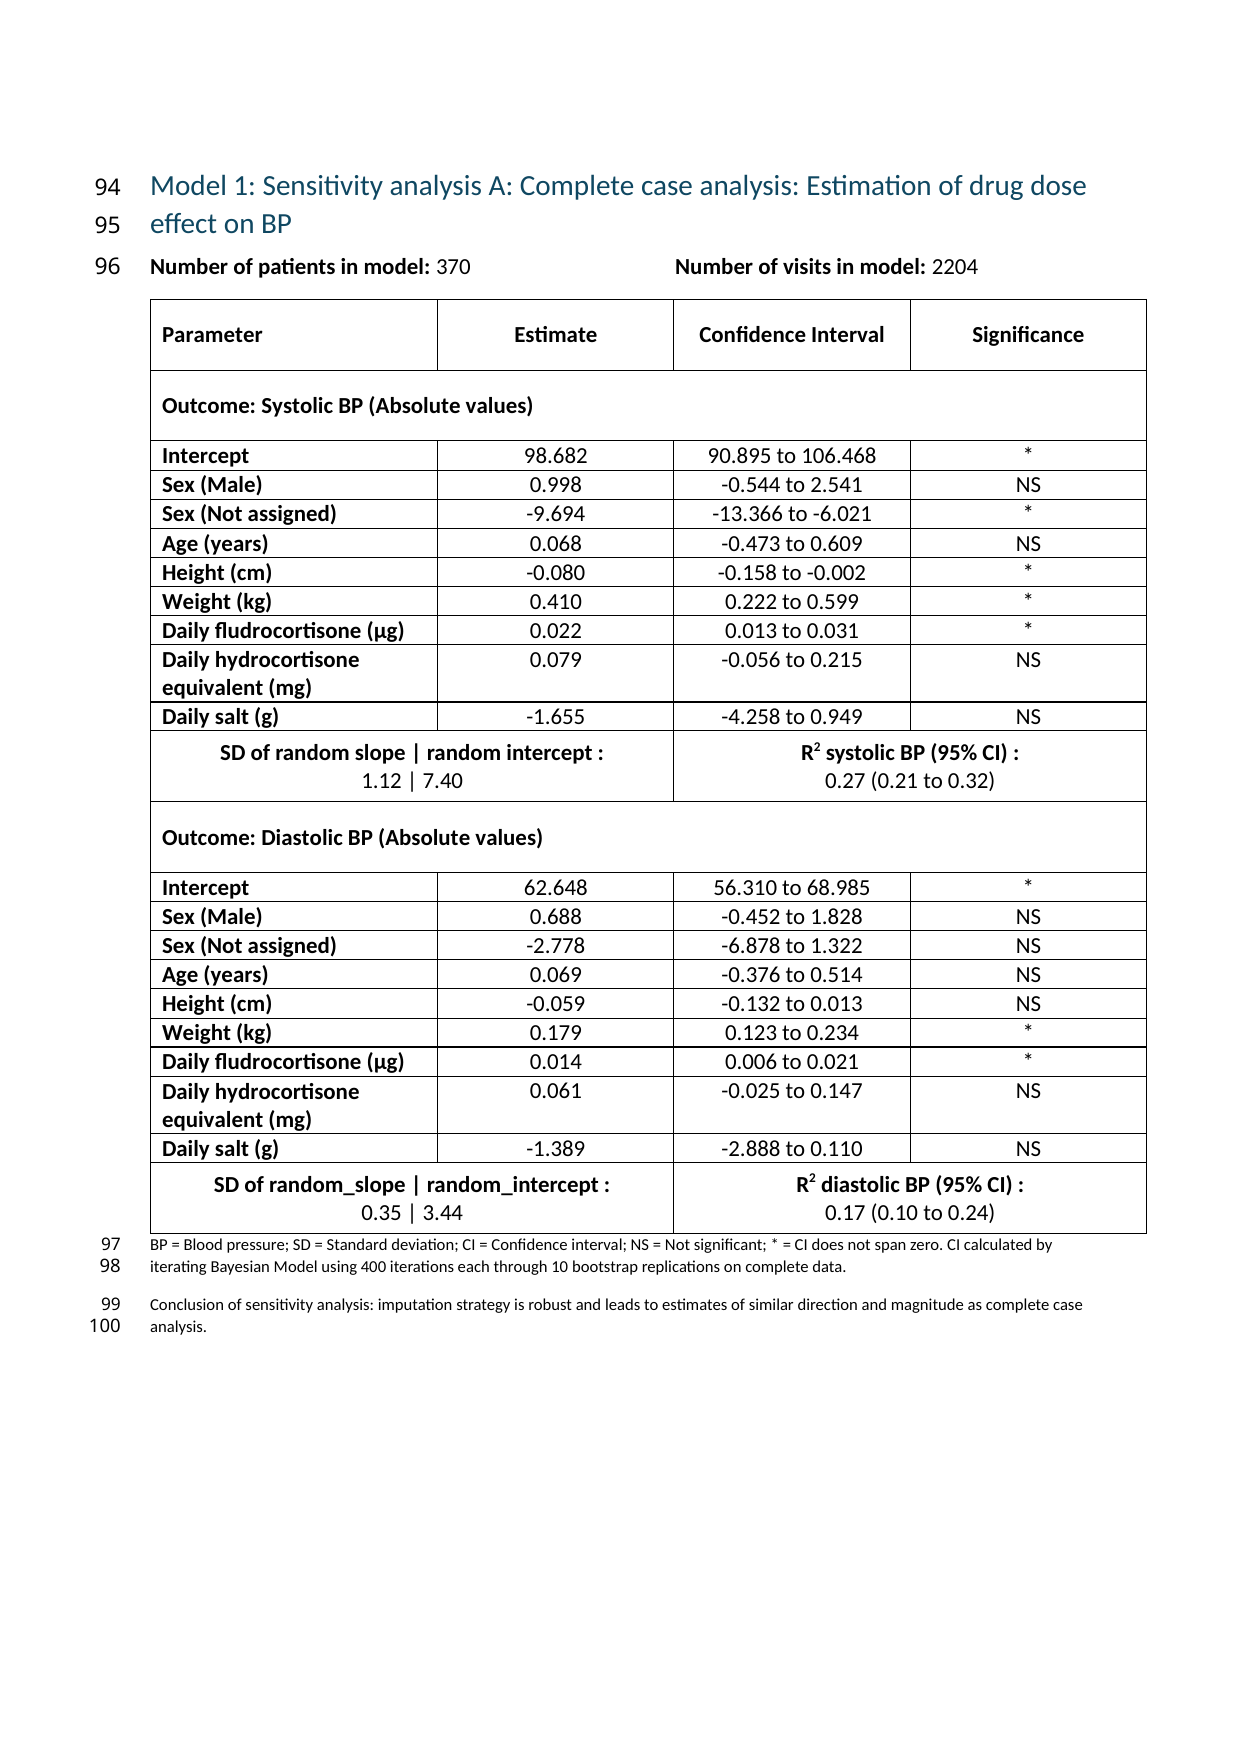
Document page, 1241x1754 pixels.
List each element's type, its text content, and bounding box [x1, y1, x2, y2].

table_cell Intercept [151, 441, 437, 469]
table_cell * [911, 1019, 1146, 1046]
table_cell 0.068 [438, 529, 673, 557]
table_cell Daily fludrocortisone (µg) [151, 616, 437, 644]
table_cell Daily fludrocortisone (µg) [151, 1048, 437, 1076]
table_cell -0.544 to 2.541 [674, 471, 910, 498]
table_cell * [911, 558, 1146, 586]
table_cell 0.061 [438, 1077, 673, 1133]
table_cell -0.158 to -0.002 [674, 558, 910, 586]
table_cell Daily hydrocortisone equivalent (mg) [151, 1077, 437, 1133]
table_cell Daily salt (g) [151, 1134, 437, 1162]
table_cell NS [911, 1077, 1146, 1133]
table_cell NS [911, 902, 1146, 930]
table_cell * [911, 616, 1146, 644]
table_cell -0.452 to 1.828 [674, 902, 910, 930]
table_cell * [911, 587, 1146, 615]
table_cell Height (cm) [151, 558, 437, 586]
table_cell Daily salt (g) [151, 703, 437, 730]
table_cell Intercept [151, 873, 437, 901]
table_cell Age (years) [151, 960, 437, 988]
table_cell Daily hydrocortisone equivalent (mg) [151, 645, 437, 701]
table_cell 62.648 [438, 873, 673, 901]
table_header Confidence Interval [674, 300, 910, 369]
table_cell 0.688 [438, 902, 673, 930]
table_cell * [911, 500, 1146, 528]
table_cell -0.056 to 0.215 [674, 645, 910, 701]
table_cell * [911, 1048, 1146, 1076]
table_cell 98.682 [438, 441, 673, 469]
table_cell -0.132 to 0.013 [674, 989, 910, 1017]
table_cell -6.878 to 1.322 [674, 931, 910, 959]
table_cell Age (years) [151, 529, 437, 557]
table_cell 0.179 [438, 1019, 673, 1046]
table_cell NS [911, 1134, 1146, 1162]
table_cell NS [911, 529, 1146, 557]
table_cell -13.366 to -6.021 [674, 500, 910, 528]
table_cell Outcome: Diastolic BP (Absolute values) [151, 802, 1146, 872]
table_cell 0.013 to 0.031 [674, 616, 910, 644]
table_cell SD of random slope | random intercept : 1.12 | 7.40 [151, 731, 673, 801]
table_cell -9.694 [438, 500, 673, 528]
table_cell -0.473 to 0.609 [674, 529, 910, 557]
text Conclusion of sensitivity analysis: imputation strategy is robust and leads to estimates of similar direction and magnitude as complete case analysis. [150, 1294, 1090, 1337]
table_cell * [911, 441, 1146, 469]
table_cell 0.222 to 0.599 [674, 587, 910, 615]
table_cell -2.888 to 0.110 [674, 1134, 910, 1162]
subtitle Model 1: Sensitivity analysis A: Complete case analysis: Estimation of drug dose effect on BP [150, 167, 1090, 241]
table_cell -0.080 [438, 558, 673, 586]
table_cell -1.389 [438, 1134, 673, 1162]
table_cell 0.069 [438, 960, 673, 988]
table_cell 0.014 [438, 1048, 673, 1076]
table_cell 0.022 [438, 616, 673, 644]
table_cell Outcome: Systolic BP (Absolute values) [151, 371, 1146, 440]
table_cell * [911, 873, 1146, 901]
table_cell Sex (Male) [151, 902, 437, 930]
table_cell NS [911, 931, 1146, 959]
table_cell Weight (kg) [151, 1019, 437, 1046]
table_cell 0.123 to 0.234 [674, 1019, 910, 1046]
table_header Parameter [151, 300, 437, 369]
table_cell NS [911, 645, 1146, 701]
table_cell 0.006 to 0.021 [674, 1048, 910, 1076]
table_cell -2.778 [438, 931, 673, 959]
table_cell -1.655 [438, 703, 673, 730]
table_cell 0.079 [438, 645, 673, 701]
table_cell R2 systolic BP (95% CI) : 0.27 (0.21 to 0.32) [674, 731, 1146, 801]
table_cell -4.258 to 0.949 [674, 703, 910, 730]
text BP = Blood pressure; SD = Standard deviation; CI = Confidence interval; NS = Not significant; * = CI does not span zero. CI calculated by iterating Bayesian Model using 400 iterations each through 10 bootstrap replications on complete data. [150, 1234, 1090, 1276]
table_cell -0.059 [438, 989, 673, 1017]
table_cell -0.025 to 0.147 [674, 1077, 910, 1133]
table_cell R2 diastolic BP (95% CI) : 0.17 (0.10 to 0.24) [674, 1163, 1146, 1233]
table_cell Sex (Not assigned) [151, 931, 437, 959]
table_cell Sex (Not assigned) [151, 500, 437, 528]
table_header Significance [911, 300, 1146, 369]
table_cell NS [911, 471, 1146, 498]
table_cell -0.376 to 0.514 [674, 960, 910, 988]
table_cell Weight (kg) [151, 587, 437, 615]
table_header Estimate [438, 300, 673, 369]
table_cell NS [911, 989, 1146, 1017]
table_cell NS [911, 960, 1146, 988]
table_cell Sex (Male) [151, 471, 437, 498]
table_cell 90.895 to 106.468 [674, 441, 910, 469]
table_cell SD of random_slope | random_intercept : 0.35 | 3.44 [151, 1163, 673, 1233]
table_cell NS [911, 703, 1146, 730]
table_cell 56.310 to 68.985 [674, 873, 910, 901]
table_cell Height (cm) [151, 989, 437, 1017]
text Number of patients in model: 370 Number of visits in model: 2204 [150, 252, 1090, 280]
table_cell 0.998 [438, 471, 673, 498]
table_cell 0.410 [438, 587, 673, 615]
